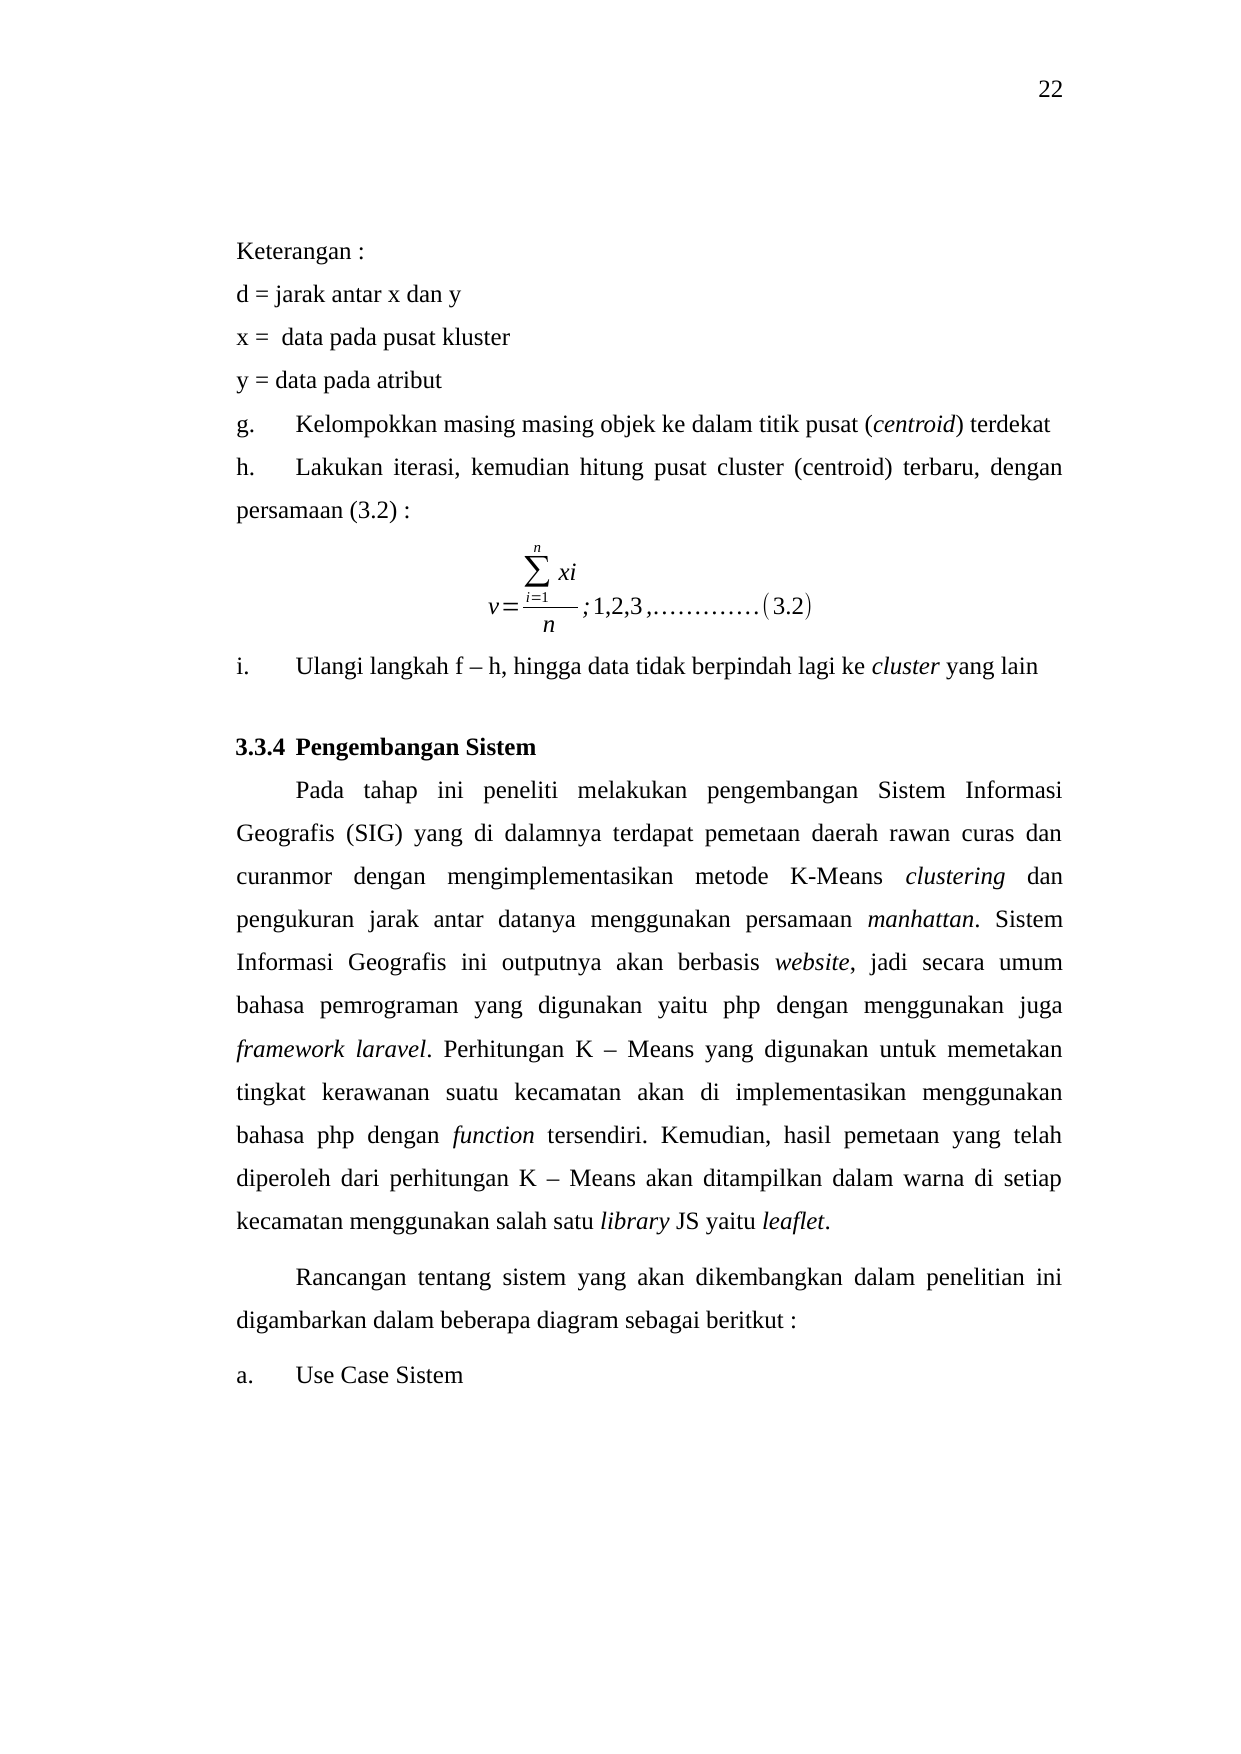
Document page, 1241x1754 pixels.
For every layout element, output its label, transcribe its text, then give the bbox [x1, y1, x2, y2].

subtitle Pengembangan Sistem [235, 732, 1063, 761]
list Kelompokkan masing masing objek ke dalam titik pusat (centroid) terdekat [236, 409, 1063, 437]
text Pada tahap ini peneliti melakukan pengembangan Sistem Informasi Geografis (SIG) yang di dalamnya terdapat pemetaan daerah rawan curas dan curanmor dengan mengimplementasikan metode K-Means clustering dan pengukuran jarak antar datanya menggunakan persamaan manhattan. Sistem Informasi Geografis ini outputnya akan berbasis website, jadi secara umum bahasa pemrograman yang digunakan yaitu php dengan menggunakan juga framework laravel. Perhitungan K – Means yang digunakan untuk memetakan tingkat kerawanan suatu kecamatan akan di implementasikan menggunakan bahasa php dengan function tersendiri. Kemudian, hasil pemetaan yang telah diperoleh dari perhitungan K – Means akan ditampilkan dalam warna di setiap kecamatan menggunakan salah satu library JS yaitu leaflet. [236, 775, 1063, 1235]
list Keterangan : d = jarak antar x dan y x = data pada pusat kluster y = data pada atribut [236, 236, 1063, 394]
list Ulangi langkah f – h, hingga data tidak berpindah lagi ke cluster yang lain [236, 651, 1063, 680]
list Lakukan iterasi, kemudian hitung pusat cluster (centroid) terbaru, dengan persamaan (3.2) : [236, 452, 1063, 524]
list Use Case Sistem [236, 1361, 1063, 1389]
text Rancangan tentang sistem yang akan dikembangkan dalam penelitian ini digambarkan dalam beberapa diagram sebagai beritkut : [236, 1262, 1063, 1334]
